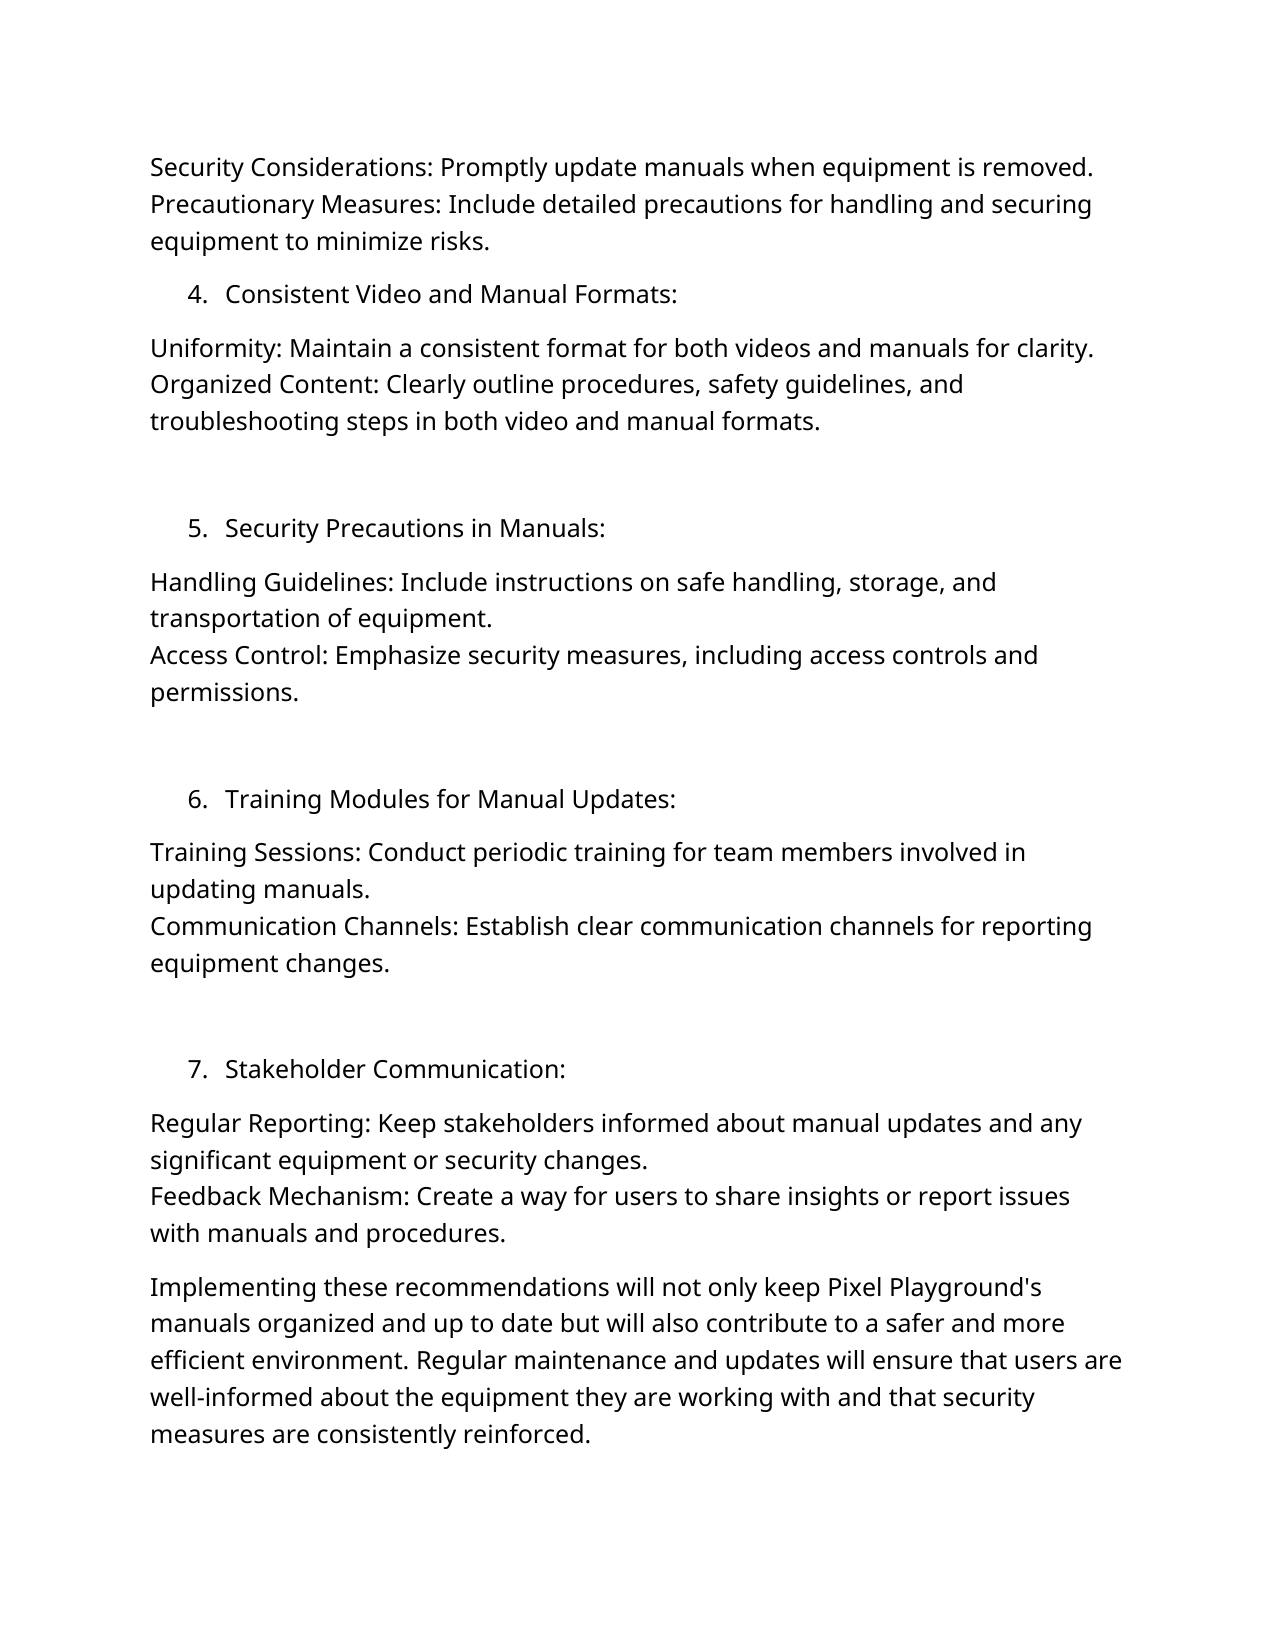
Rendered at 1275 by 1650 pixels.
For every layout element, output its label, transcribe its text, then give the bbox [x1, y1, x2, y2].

list Stakeholder Communication: [187, 1052, 1125, 1086]
text Uniformity: Maintain a consistent format for both videos and manuals for clarity. Organized Content: Clearly outline procedures, safety guidelines, and troubleshooting steps in both video and manual formats. [150, 330, 1125, 438]
text Security Considerations: Promptly update manuals when equipment is removed. Precautionary Measures: Include detailed precautions for handling and securing equipment to minimize risks. [150, 150, 1125, 258]
text Regular Reporting: Keep stakeholders informed about manual updates and any significant equipment or security changes. Feedback Mechanism: Create a way for users to share insights or report issues with manuals and procedures. [150, 1106, 1125, 1250]
list Security Precautions in Manuals: [187, 511, 1125, 545]
text Handling Guidelines: Include instructions on safe handling, storage, and transportation of equipment. Access Control: Emphasize security measures, including access controls and permissions. [150, 564, 1125, 709]
list Training Modules for Manual Updates: [187, 781, 1125, 816]
text Implementing these recommendations will not only keep Pixel Playground's manuals organized and up to date but will also contribute to a safer and more efficient environment. Regular maintenance and updates will ensure that users are well-informed about the equipment they are working with and that security measures are consistently reinforced. [150, 1269, 1125, 1450]
list Consistent Video and Manual Formats: [187, 277, 1125, 311]
text Training Sessions: Conduct periodic training for team members involved in updating manuals. Communication Channels: Establish clear communication channels for reporting equipment changes. [150, 835, 1125, 979]
